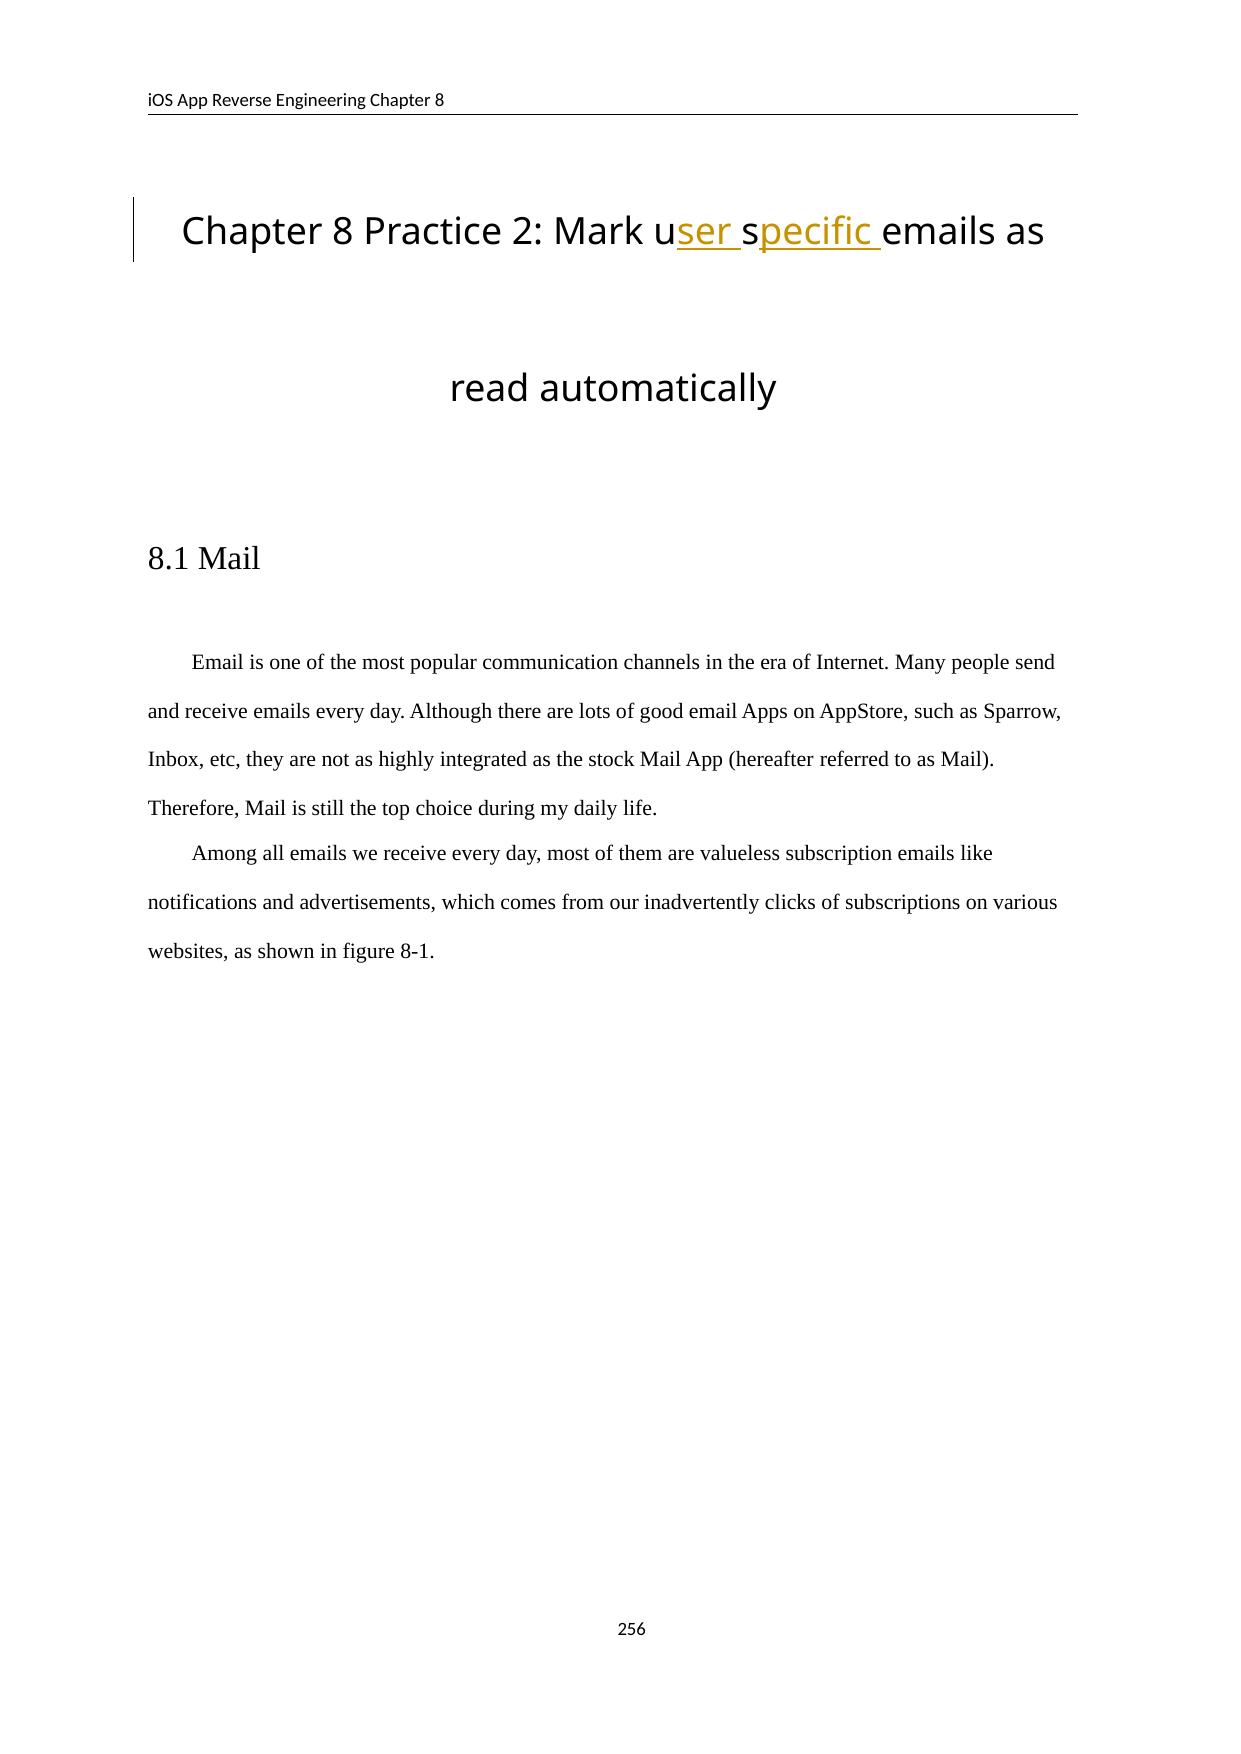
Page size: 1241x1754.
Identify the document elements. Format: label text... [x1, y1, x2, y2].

subtitle 8.1 Mail [148, 525, 1078, 590]
subtitle Chapter 8 Practice 2: Mark usemails as read automatically [148, 197, 1078, 419]
text Email is one of the most popular communication channels in the era of Internet. Many people send and receive emails every day. Although there are lots of good email Apps on AppStore, such as Sparrow, Inbox, etc, they are not as highly integrated as the stock Mail App (hereafter referred to as Mail). Therefore, Mail is still the top choice during my daily life. [148, 645, 1078, 824]
text Among all emails we receive every day, most of them are valueless subscription emails like notifications and advertisements, which comes from our inadvertently clicks of subscriptions on various websites, as shown in figure 8-1. [148, 837, 1078, 967]
